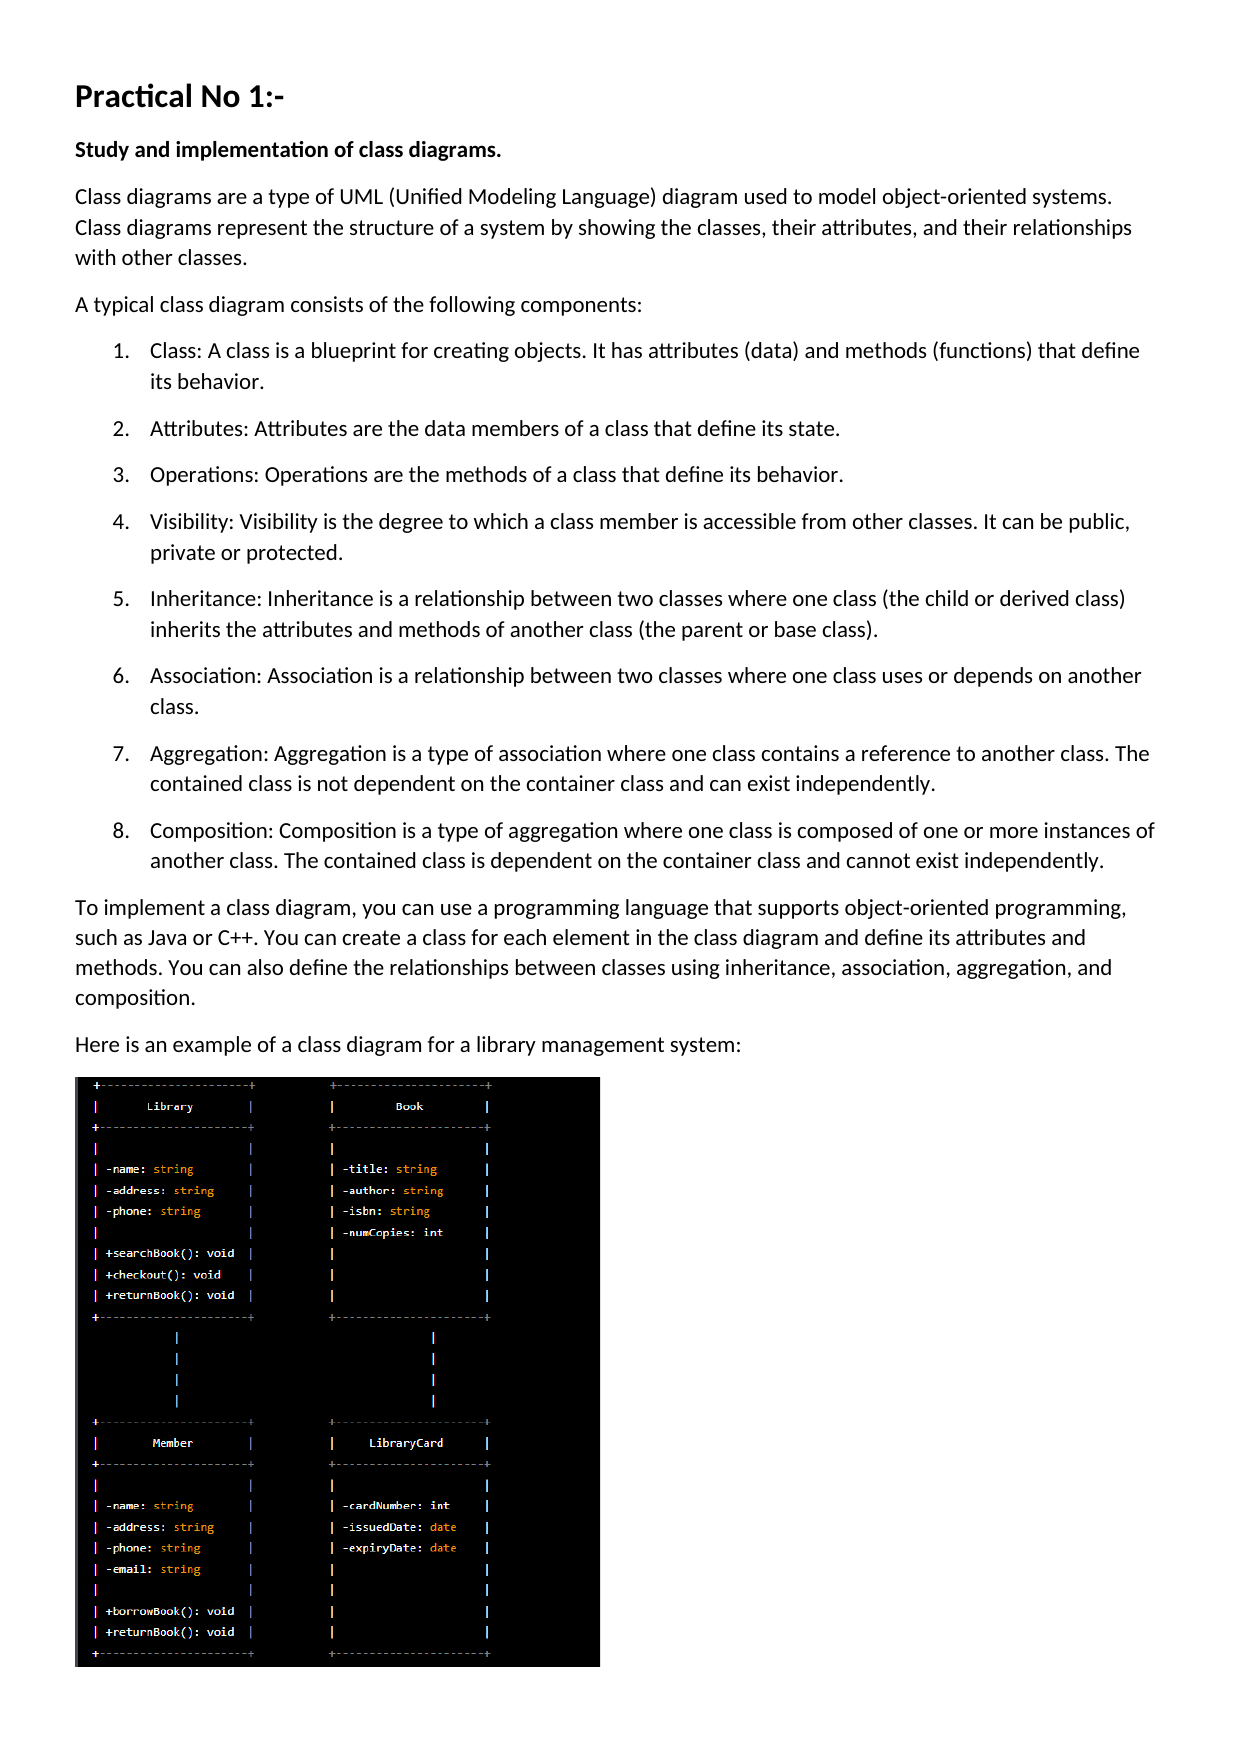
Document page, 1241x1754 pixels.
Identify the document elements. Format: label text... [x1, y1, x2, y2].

text A typical class diagram consists of the following components: [75, 290, 1165, 318]
text Here is an example of a class diagram for a library management system: [75, 1030, 1165, 1058]
list Visibility: Visibility is the degree to which a class member is accessible from other classes. It can be public, private or protected. [112, 507, 1165, 566]
list Attributes: Attributes are the data members of a class that define its state. [112, 414, 1165, 442]
text Study and implementation of class diagrams. [75, 136, 1165, 164]
list Composition: Composition is a type of aggregation where one class is composed of one or more instances of another class. The contained class is dependent on the container class and cannot exist independently. [112, 816, 1165, 874]
picture [75, 1077, 600, 1667]
list Aggregation: Aggregation is a type of association where one class contains a reference to another class. The contained class is not dependent on the container class and can exist independently. [112, 739, 1165, 797]
list Association: Association is a relationship between two classes where one class uses or depends on another class. [112, 662, 1165, 720]
list Class: A class is a blueprint for creating objects. It has attributes (data) and methods (functions) that define its behavior. [112, 337, 1165, 395]
text Practical No 1:- [75, 75, 1165, 116]
list Inheritance: Inheritance is a relationship between two classes where one class (the child or derived class) inherits the attributes and methods of another class (the parent or base class). [112, 584, 1165, 643]
text To implement a class diagram, you can use a programming language that supports object-oriented programming, such as Java or C++. You can create a class for each element in the class diagram and define its attributes and methods. You can also define the relationships between classes using inheritance, association, aggregation, and composition. [75, 893, 1165, 1012]
text Class diagrams are a type of UML (Unified Modeling Language) diagram used to model object-oriented systems. Class diagrams represent the structure of a system by showing the classes, their attributes, and their relationships with other classes. [75, 182, 1165, 271]
list Operations: Operations are the methods of a class that define its behavior. [112, 461, 1165, 489]
